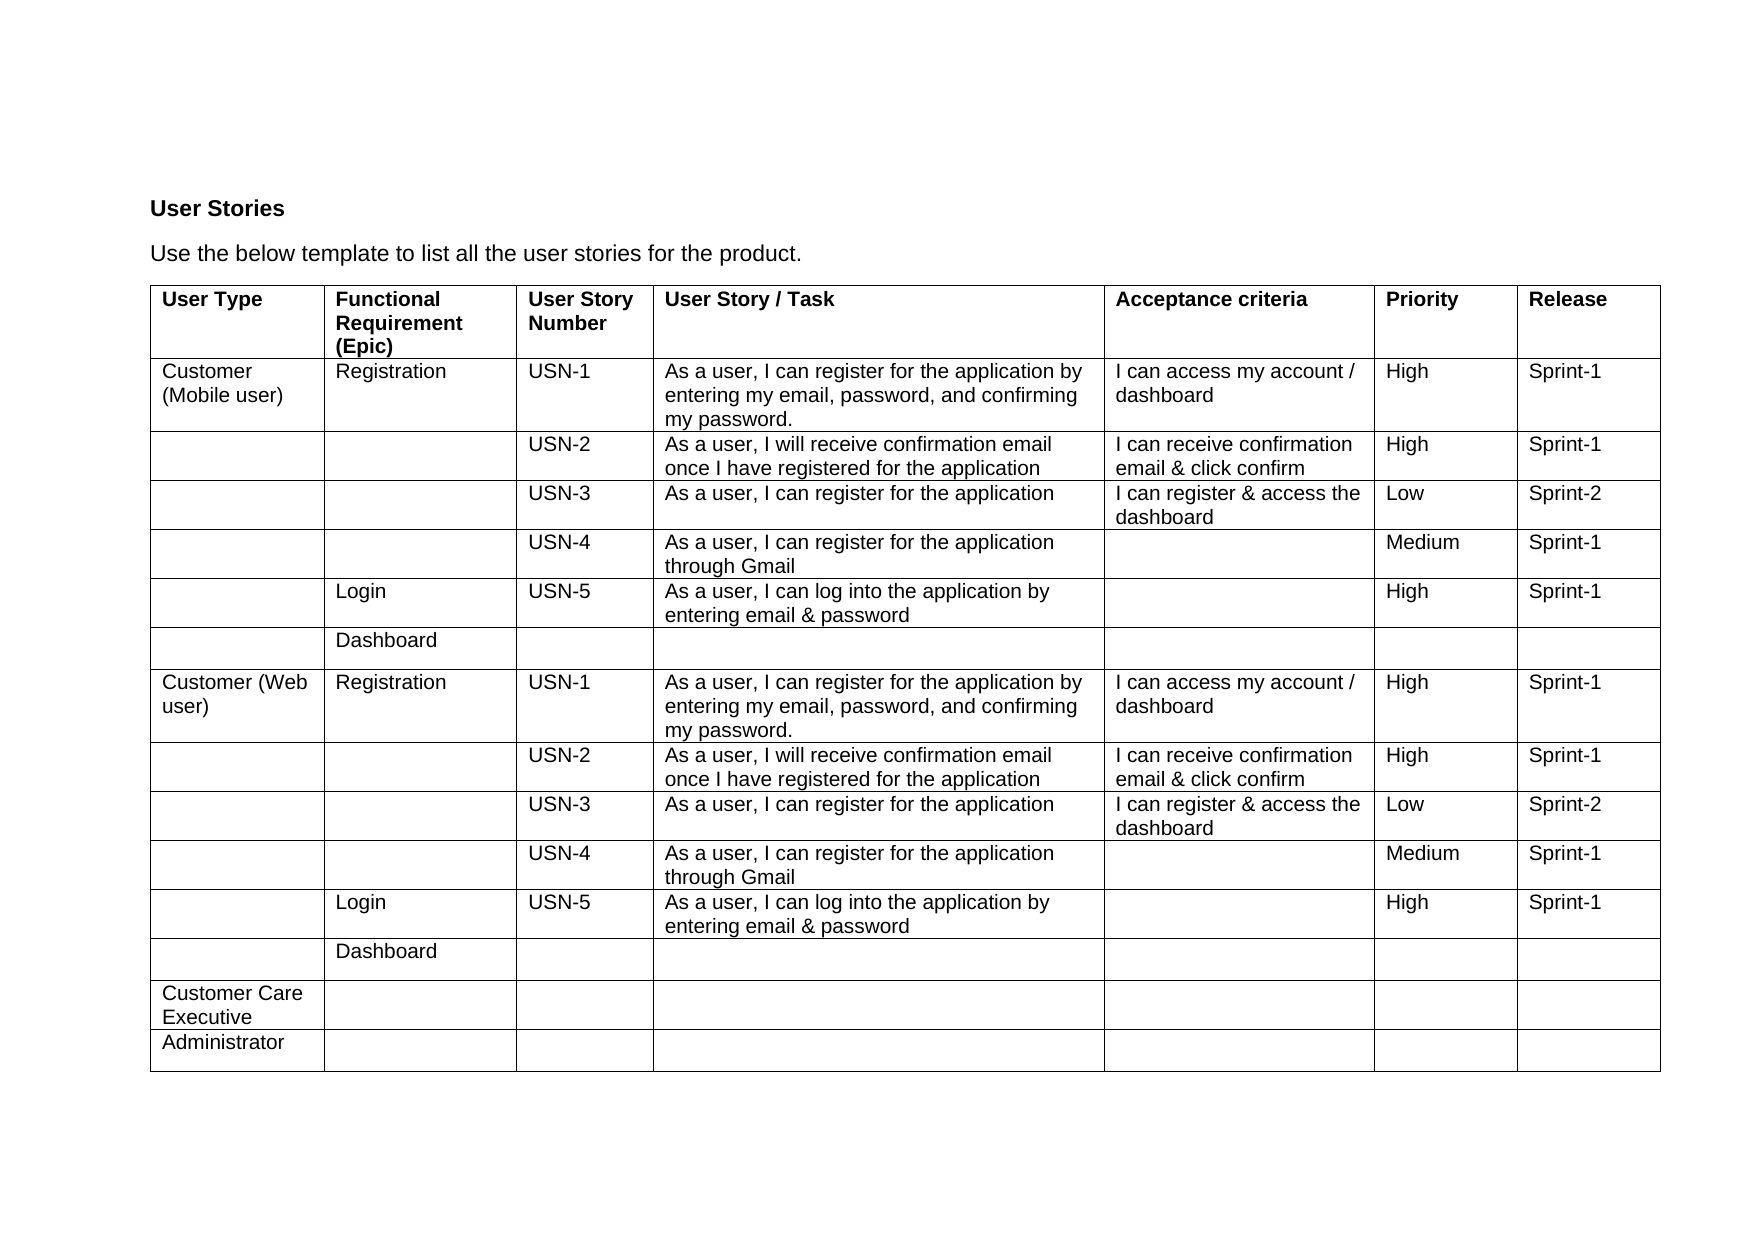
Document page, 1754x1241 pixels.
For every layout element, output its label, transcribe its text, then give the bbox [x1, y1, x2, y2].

table_header User Type [151, 286, 324, 358]
table_cell Medium [1375, 530, 1517, 578]
table_cell High [1375, 359, 1517, 431]
table_cell [1105, 530, 1374, 578]
table_cell High [1375, 743, 1517, 791]
table_cell [151, 481, 324, 529]
table_cell As a user, I can register for the application through Gmail [654, 530, 1104, 578]
table_cell I can access my account / dashboard [1105, 670, 1374, 742]
table_cell [1375, 939, 1517, 980]
table_cell [1105, 628, 1374, 669]
table_cell Medium [1375, 841, 1517, 889]
table_header User Story Number [517, 286, 653, 358]
table_cell USN-5 [517, 890, 653, 938]
table_cell Customer (Mobile user) [151, 359, 324, 431]
table_cell USN-5 [517, 579, 653, 627]
table_cell I can receive confirmation email & click confirm [1105, 743, 1374, 791]
table_cell Sprint-1 [1518, 432, 1660, 480]
table_cell [151, 939, 324, 980]
table_header Priority [1375, 286, 1517, 358]
table_cell As a user, I can log into the application by entering email & password [654, 579, 1104, 627]
table_cell [654, 1030, 1104, 1071]
table_cell I can register & access the dashboard [1105, 481, 1374, 529]
text Use the below template to list all the user stories for the product. [150, 240, 1665, 267]
table_cell USN-2 [517, 743, 653, 791]
table_cell [151, 628, 324, 669]
table_cell [151, 530, 324, 578]
table_cell As a user, I can register for the application [654, 792, 1104, 840]
table_cell Sprint-1 [1518, 890, 1660, 938]
table_cell [151, 743, 324, 791]
table_cell [1105, 841, 1374, 889]
table_cell [325, 743, 516, 791]
table_cell High [1375, 890, 1517, 938]
table_cell As a user, I can register for the application through Gmail [654, 841, 1104, 889]
table_cell [151, 890, 324, 938]
table_cell USN-3 [517, 481, 653, 529]
table_header Functional Requirement (Epic) [325, 286, 516, 358]
table_cell Sprint-2 [1518, 792, 1660, 840]
table_cell Sprint-1 [1518, 359, 1660, 431]
table_cell Sprint-1 [1518, 743, 1660, 791]
table_cell I can register & access the dashboard [1105, 792, 1374, 840]
table_cell [1518, 1030, 1660, 1071]
table_header User Story / Task [654, 286, 1104, 358]
table_cell [517, 981, 653, 1029]
table_cell USN-4 [517, 530, 653, 578]
table_cell [654, 981, 1104, 1029]
table_cell [1375, 981, 1517, 1029]
table_cell [325, 981, 516, 1029]
table_cell High [1375, 432, 1517, 480]
table_cell [325, 841, 516, 889]
table_cell Customer (Web user) [151, 670, 324, 742]
table_cell High [1375, 670, 1517, 742]
table_cell I can receive confirmation email & click confirm [1105, 432, 1374, 480]
table_cell Registration [325, 670, 516, 742]
table_cell [654, 939, 1104, 980]
table_cell [1105, 1030, 1374, 1071]
table_cell Administrator [151, 1030, 324, 1071]
table_cell [517, 939, 653, 980]
table_cell Sprint-1 [1518, 579, 1660, 627]
table_cell Dashboard [325, 628, 516, 669]
table_cell [1518, 939, 1660, 980]
table_cell [1105, 579, 1374, 627]
table_cell [325, 792, 516, 840]
table_cell [1105, 890, 1374, 938]
table_cell [151, 841, 324, 889]
table_cell As a user, I can register for the application by entering my email, password, and confirming my password. [654, 359, 1104, 431]
table_cell As a user, I can register for the application by entering my email, password, and confirming my password. [654, 670, 1104, 742]
table_cell [325, 1030, 516, 1071]
table_cell Registration [325, 359, 516, 431]
table_cell [325, 432, 516, 480]
table_cell [1105, 939, 1374, 980]
table_cell [1375, 628, 1517, 669]
table_cell Login [325, 579, 516, 627]
table_cell Customer Care Executive [151, 981, 324, 1029]
table_cell USN-2 [517, 432, 653, 480]
table_cell USN-4 [517, 841, 653, 889]
table_cell USN-1 [517, 359, 653, 431]
table_cell Sprint-2 [1518, 481, 1660, 529]
table_cell Sprint-1 [1518, 841, 1660, 889]
table_cell I can access my account / dashboard [1105, 359, 1374, 431]
table_cell As a user, I can register for the application [654, 481, 1104, 529]
table_cell As a user, I can log into the application by entering email & password [654, 890, 1104, 938]
table_cell [517, 1030, 653, 1071]
table_cell High [1375, 579, 1517, 627]
table_cell Sprint-1 [1518, 530, 1660, 578]
table_cell Sprint-1 [1518, 670, 1660, 742]
table_cell USN-3 [517, 792, 653, 840]
table_header Release [1518, 286, 1660, 358]
table_cell [151, 432, 324, 480]
table_cell Dashboard [325, 939, 516, 980]
table_cell [1518, 981, 1660, 1029]
table_cell As a user, I will receive confirmation email once I have registered for the application [654, 432, 1104, 480]
table_cell [1375, 1030, 1517, 1071]
table_cell [151, 792, 324, 840]
table_cell [325, 530, 516, 578]
text User Stories [150, 195, 1665, 221]
table_cell Low [1375, 792, 1517, 840]
table_cell As a user, I will receive confirmation email once I have registered for the application [654, 743, 1104, 791]
table_cell [517, 628, 653, 669]
table_cell [654, 628, 1104, 669]
table_cell USN-1 [517, 670, 653, 742]
table_header Acceptance criteria [1105, 286, 1374, 358]
table_cell Login [325, 890, 516, 938]
table_cell [1105, 981, 1374, 1029]
table_cell [151, 579, 324, 627]
table_cell [325, 481, 516, 529]
table_cell [1518, 628, 1660, 669]
table_cell Low [1375, 481, 1517, 529]
